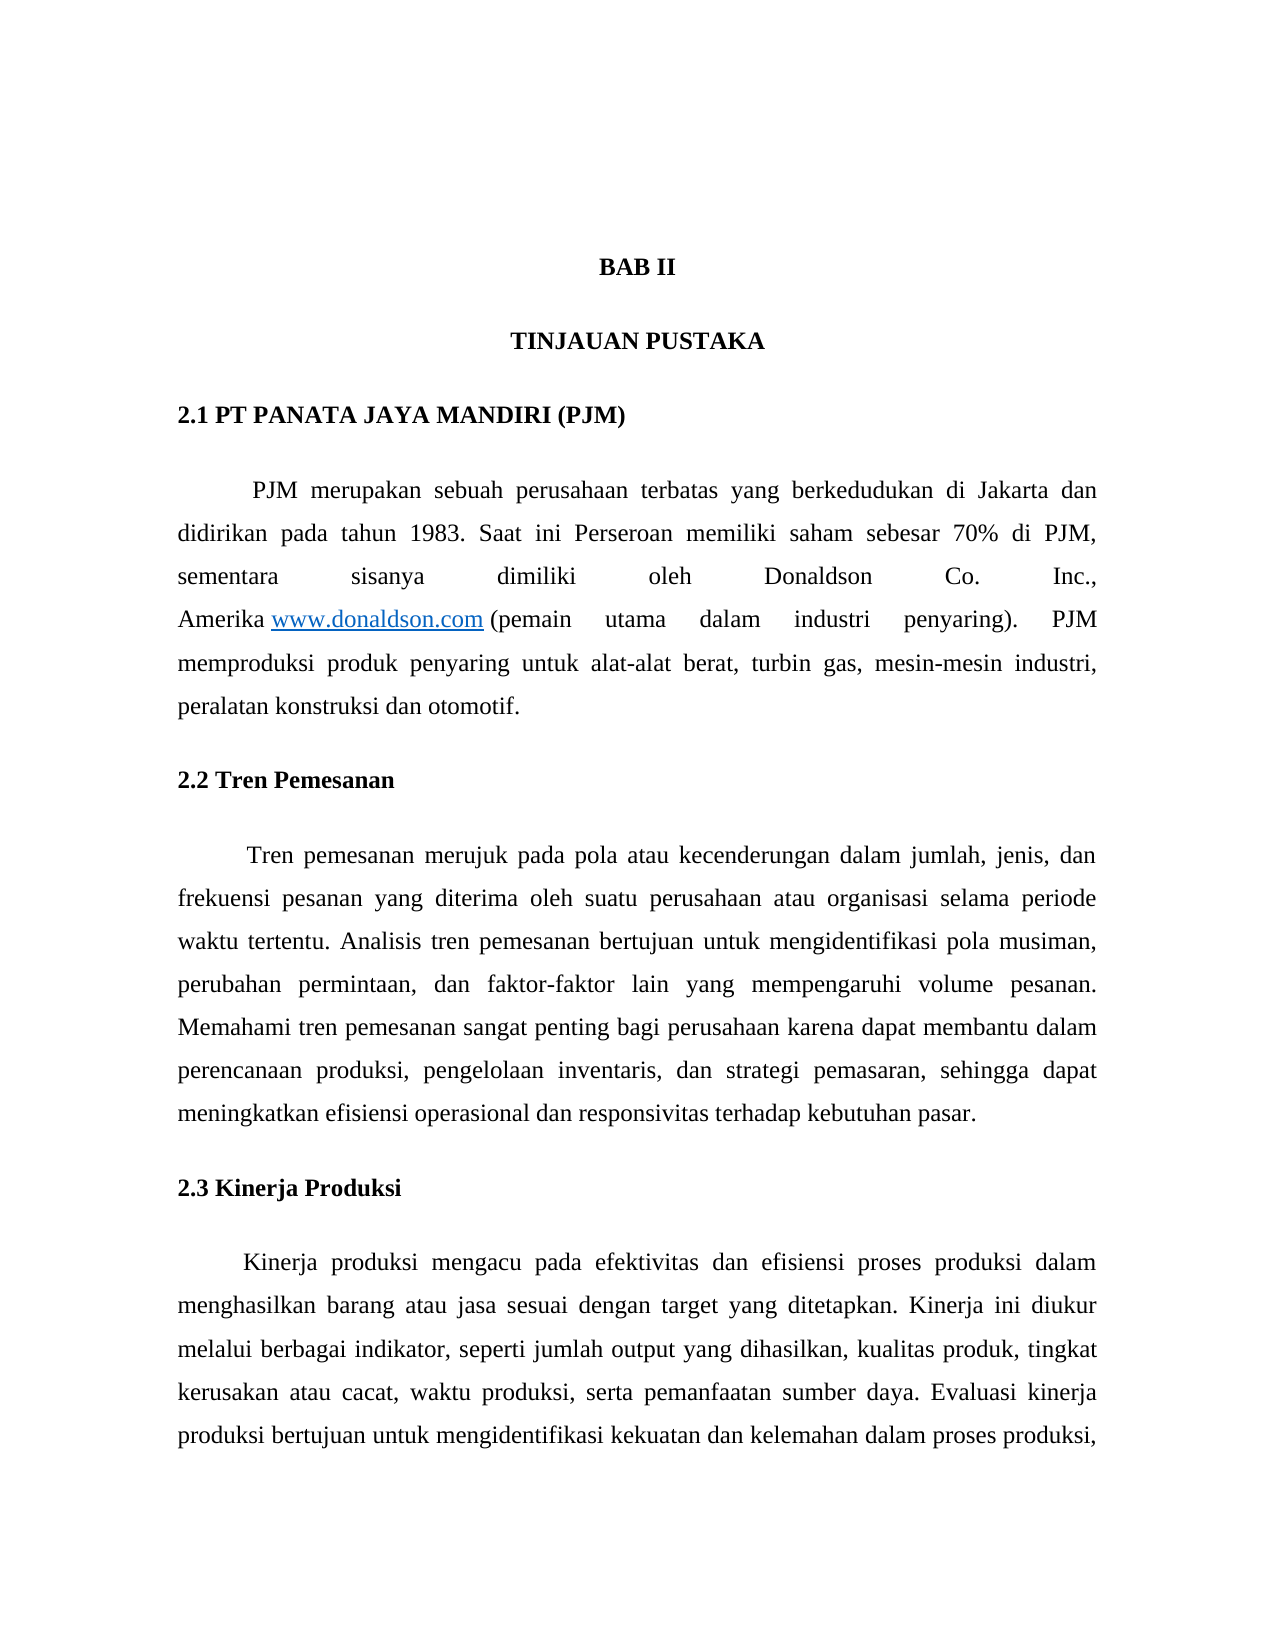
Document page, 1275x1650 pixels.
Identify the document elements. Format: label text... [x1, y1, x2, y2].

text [177, 1247, 1098, 1449]
text PJM merupakan sebuah perusahaan terbatas yang berkedudukan di Jakarta dan didirikan pada tahun 1983. Saat ini Perseroan memiliki saham sebesar 70% di PJM, sementara sisanya dimiliki oleh Donaldson Co. Inc., Amerika www.donaldson.com (pemain utama dalam industri penyaring). PJM memproduksi produk penyaring untuk alat-alat berat, turbin gas, mesin-mesin industri, peralatan konstruksi dan otomotif. [177, 475, 1098, 719]
text 2.1 PT PANATA JAYA MANDIRI (PJM) [177, 401, 1098, 429]
text TINJAUAN PUSTAKA [177, 326, 1098, 355]
text 2.2 Tren Pemesanan [177, 765, 1098, 794]
text BAB II [177, 252, 1098, 280]
text 2.3 Kinerja Produksi [177, 1173, 1098, 1202]
text Tren pemesanan merujuk pada pola atau kecenderungan dalam jumlah, jenis, dan frekuensi pesanan yang diterima oleh suatu perusahaan atau organisasi selama periode waktu tertentu. Analisis tren pemesanan bertujuan untuk mengidentifikasi pola musiman, perubahan permintaan, dan faktor-faktor lain yang mempengaruhi volume pesanan. Memahami tren pemesanan sangat penting bagi perusahaan karena dapat membantu dalam perencanaan produksi, pengelolaan inventaris, dan strategi pemasaran, sehingga dapat meningkatkan efisiensi operasional dan responsivitas terhadap kebutuhan pasar. [177, 840, 1098, 1127]
